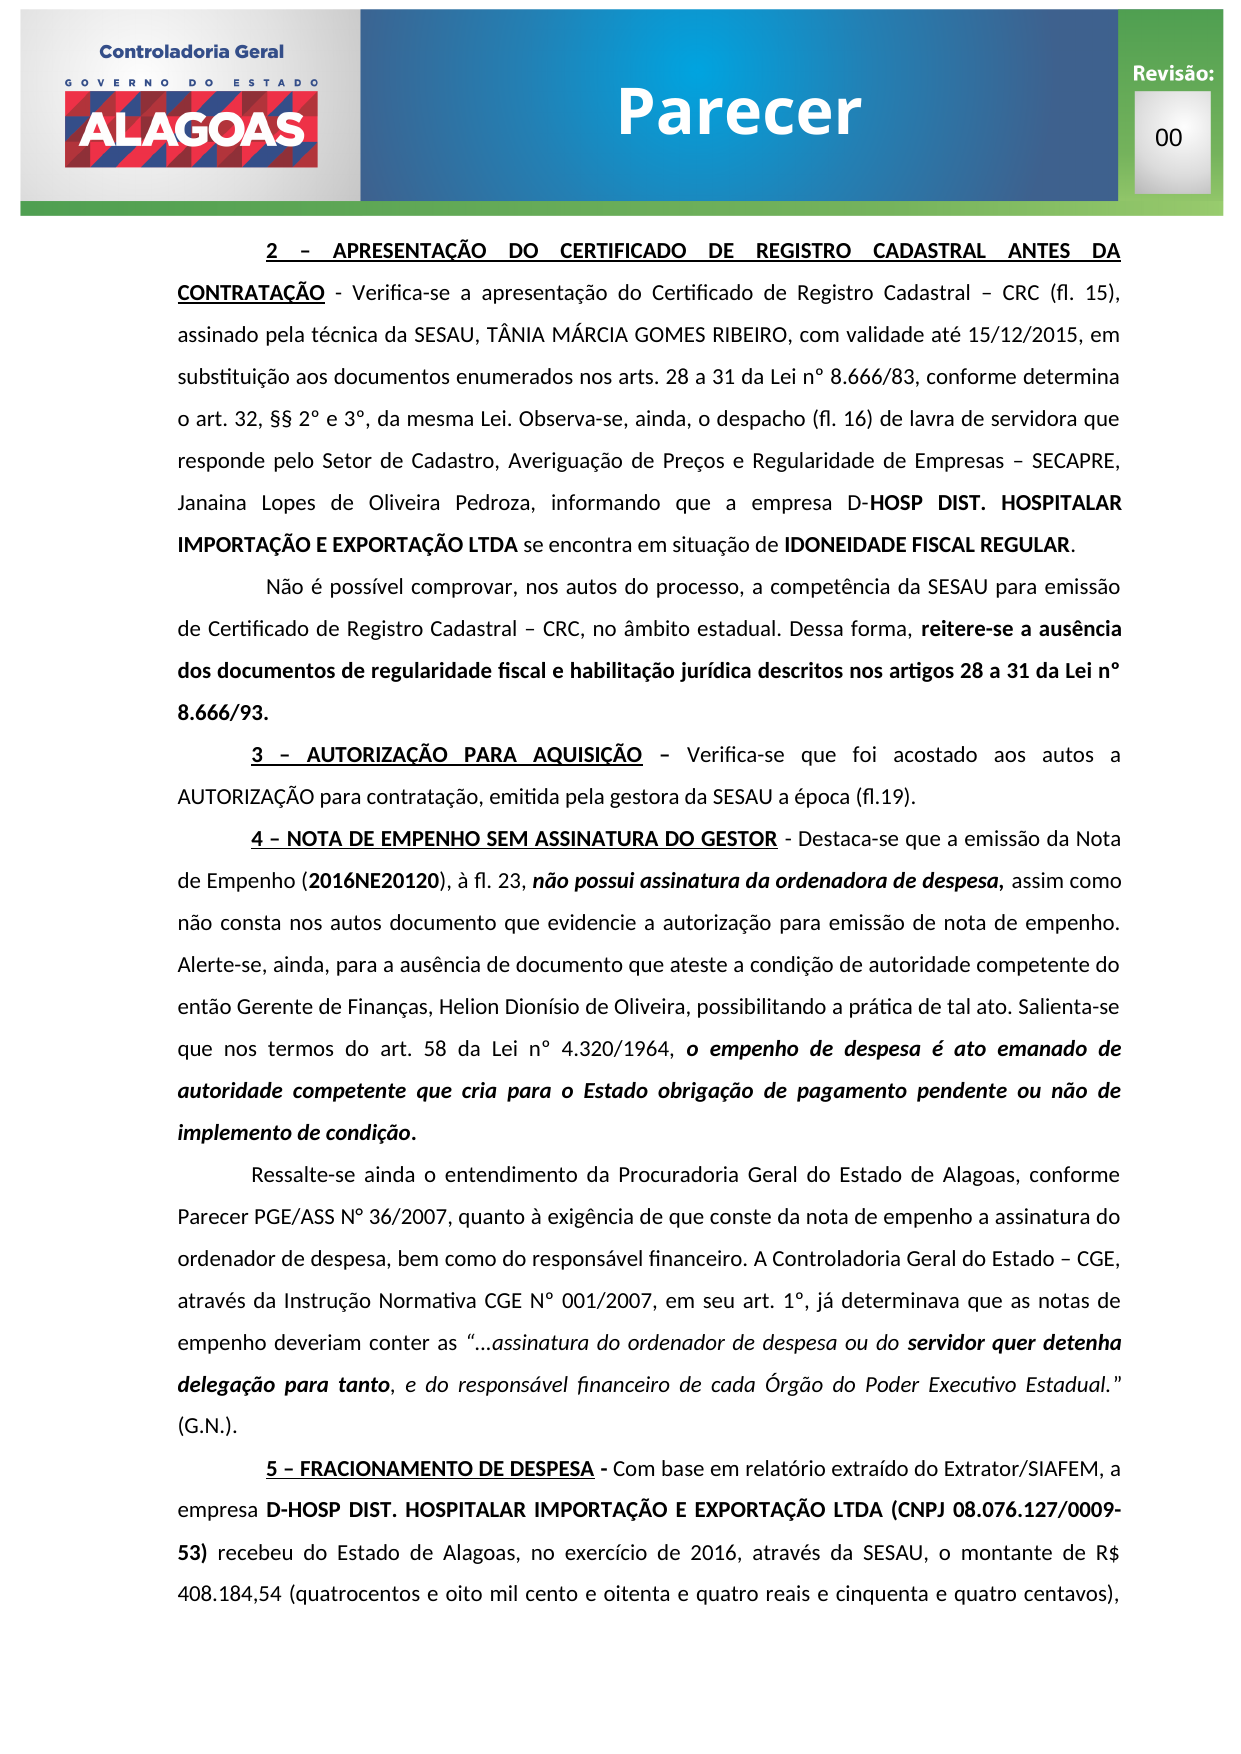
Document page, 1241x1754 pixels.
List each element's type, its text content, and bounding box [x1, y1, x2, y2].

picture [20, 9, 1224, 216]
text 2 – APRESENTAÇÃO DO CERTIFICADO DE REGISTRO CADASTRAL ANTES DA CONTRATAÇÃO - Verifica-se a apresentação do Certificado de Registro Cadastral – CRC (fl. 15), assinado pela técnica da SESAU, TÂNIA MÁRCIA GOMES RIBEIRO, com validade até 15/12/2015, em substituição aos documentos enumerados nos arts. 28 a 31 da Lei nº 8.666/83, conforme determina o art. 32, §§ 2º e 3º, da mesma Lei. Observa-se, ainda, o despacho (fl. 16) de lavra de servidora que responde pelo Setor de Cadastro, Averiguação de Preços e Regularidade de Empresas – SECAPRE, Janaina Lopes de Oliveira Pedroza, informando que a empresa D-HOSP DIST. HOSPITALAR IMPORTAÇÃO E EXPORTAÇÃO LTDA se encontra em situação de IDONEIDADE FISCAL REGULAR. [177, 236, 1122, 558]
text 4 – NOTA DE EMPENHO SEM ASSINATURA DO GESTOR - Destaca-se que a emissão da Nota de Empenho (2016NE20120), à fl. 23, não possui assinatura da ordenadora de despesa, assim como não consta nos autos documento que evidencie a autorização para emissão de nota de empenho. Alerte-se, ainda, para a ausência de documento que ateste a condição de autoridade competente do então Gerente de Finanças, Helion Dionísio de Oliveira, possibilitando a prática de tal ato. Salienta-se que nos termos do art. 58 da Lei nº 4.320/1964, o empenho de despesa é ato emanado de autoridade competente que cria para o Estado obrigação de pagamento pendente ou não de implemento de condição. [177, 824, 1122, 1146]
text 3 – AUTORIZAÇÃO PARA AQUISIÇÃO – Verifica-se que foi acostado aos autos a AUTORIZAÇÃO para contratação, emitida pela gestora da SESAU a época (fl.19). [177, 740, 1122, 810]
text Ressalte-se ainda o entendimento da Procuradoria Geral do Estado de Alagoas, conforme Parecer PGE/ASS N° 36/2007, quanto à exigência de que conste da nota de empenho a assinatura do ordenador de despesa, bem como do responsável financeiro. A Controladoria Geral do Estado – CGE, através da Instrução Normativa CGE Nº 001/2007, em seu art. 1º, já determinava que as notas de empenho deveriam conter as “...assinatura do ordenador de despesa ou do servidor quer detenha delegação para tanto, e do responsável financeiro de cada Órgão do Poder Executivo Estadual.” (G.N.). [177, 1160, 1122, 1440]
text Não é possível comprovar, nos autos do processo, a competência da SESAU para emissão de Certificado de Registro Cadastral – CRC, no âmbito estadual. Dessa forma, reitere-se a ausência dos documentos de regularidade fiscal e habilitação jurídica descritos nos artigos 28 a 31 da Lei nº 8.666/93. [177, 572, 1122, 726]
